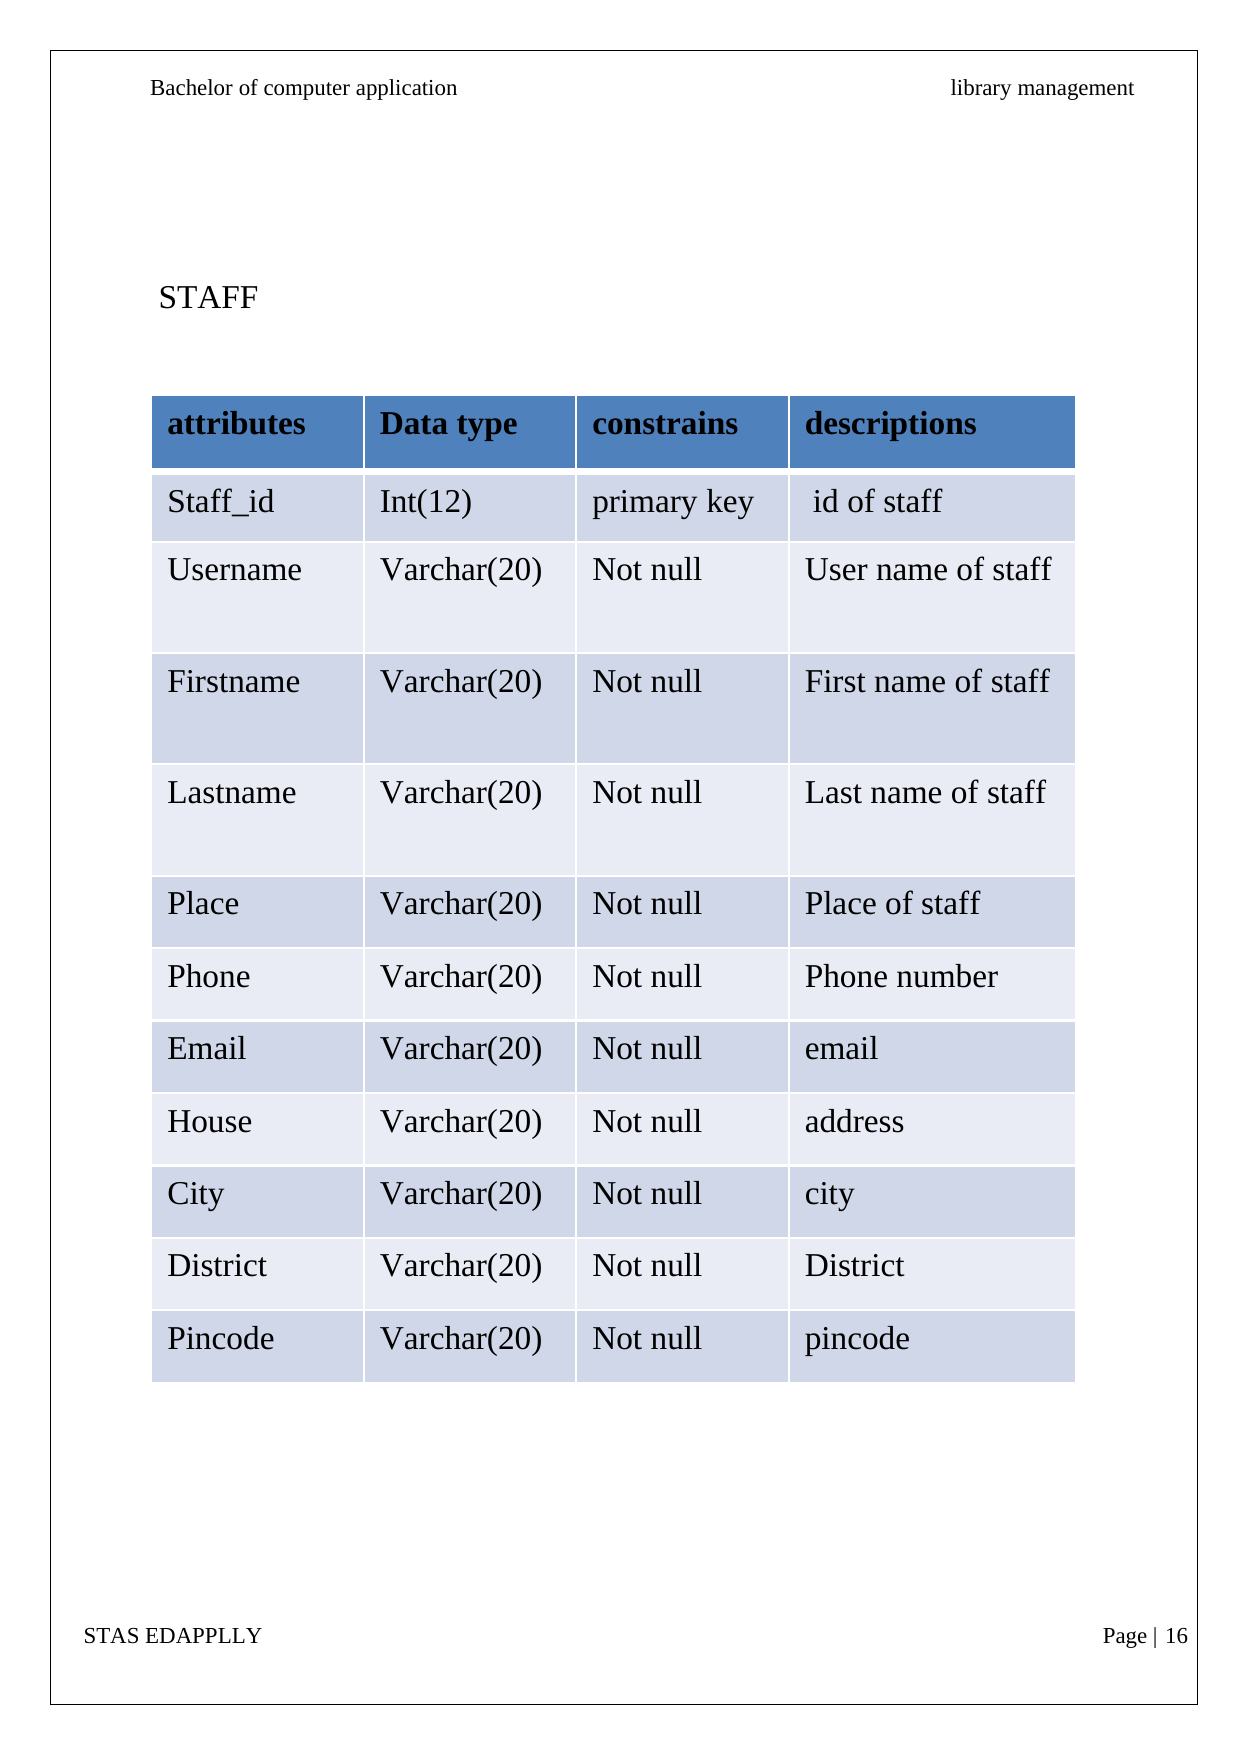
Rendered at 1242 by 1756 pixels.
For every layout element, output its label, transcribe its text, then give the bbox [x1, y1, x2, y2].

table_cell Staff_id [152, 475, 363, 541]
text STAFF [158, 278, 1197, 316]
table_cell Varchar(20) [365, 1311, 575, 1382]
table_header attributes [152, 396, 363, 468]
table_cell City [152, 1167, 363, 1237]
table_cell Lastname [152, 765, 363, 875]
table_cell Varchar(20) [365, 543, 575, 652]
table_cell Firstname [152, 654, 363, 763]
table_cell Username [152, 543, 363, 652]
table_cell Varchar(20) [365, 1022, 575, 1092]
table_cell District [790, 1239, 1075, 1309]
table_cell District [152, 1239, 363, 1309]
table_cell Varchar(20) [365, 877, 575, 947]
table_cell Last name of staff [790, 765, 1075, 875]
table_cell Varchar(20) [365, 654, 575, 763]
table_cell Not null [577, 543, 788, 652]
table_header descriptions [790, 396, 1075, 468]
table_cell Int(12) [365, 475, 575, 541]
table_cell Phone number [790, 949, 1075, 1019]
table_cell Not null [577, 654, 788, 763]
table_cell Not null [577, 1311, 788, 1382]
table_cell Not null [577, 1022, 788, 1092]
table_cell Not null [577, 765, 788, 875]
table_cell address [790, 1094, 1075, 1164]
table_cell First name of staff [790, 654, 1075, 763]
table_cell Email [152, 1022, 363, 1092]
table_cell Not null [577, 949, 788, 1019]
table_cell city [790, 1167, 1075, 1237]
table_cell Place of staff [790, 877, 1075, 947]
table_cell Not null [577, 1167, 788, 1237]
table_cell House [152, 1094, 363, 1164]
table_header Data type [365, 396, 575, 468]
table_cell Varchar(20) [365, 949, 575, 1019]
table_cell Varchar(20) [365, 1094, 575, 1164]
table_cell primary key [577, 475, 788, 541]
table_cell Varchar(20) [365, 1167, 575, 1237]
table_cell email [790, 1022, 1075, 1092]
table_cell Not null [577, 1239, 788, 1309]
table_cell Phone [152, 949, 363, 1019]
table_cell Varchar(20) [365, 765, 575, 875]
table_cell pincode [790, 1311, 1075, 1382]
table_cell Not null [577, 877, 788, 947]
table_cell Pincode [152, 1311, 363, 1382]
table_cell Place [152, 877, 363, 947]
table_cell id of staff [790, 475, 1075, 541]
table_cell User name of staff [790, 543, 1075, 652]
table_cell Not null [577, 1094, 788, 1164]
table_cell Varchar(20) [365, 1239, 575, 1309]
table_header constrains [577, 396, 788, 468]
